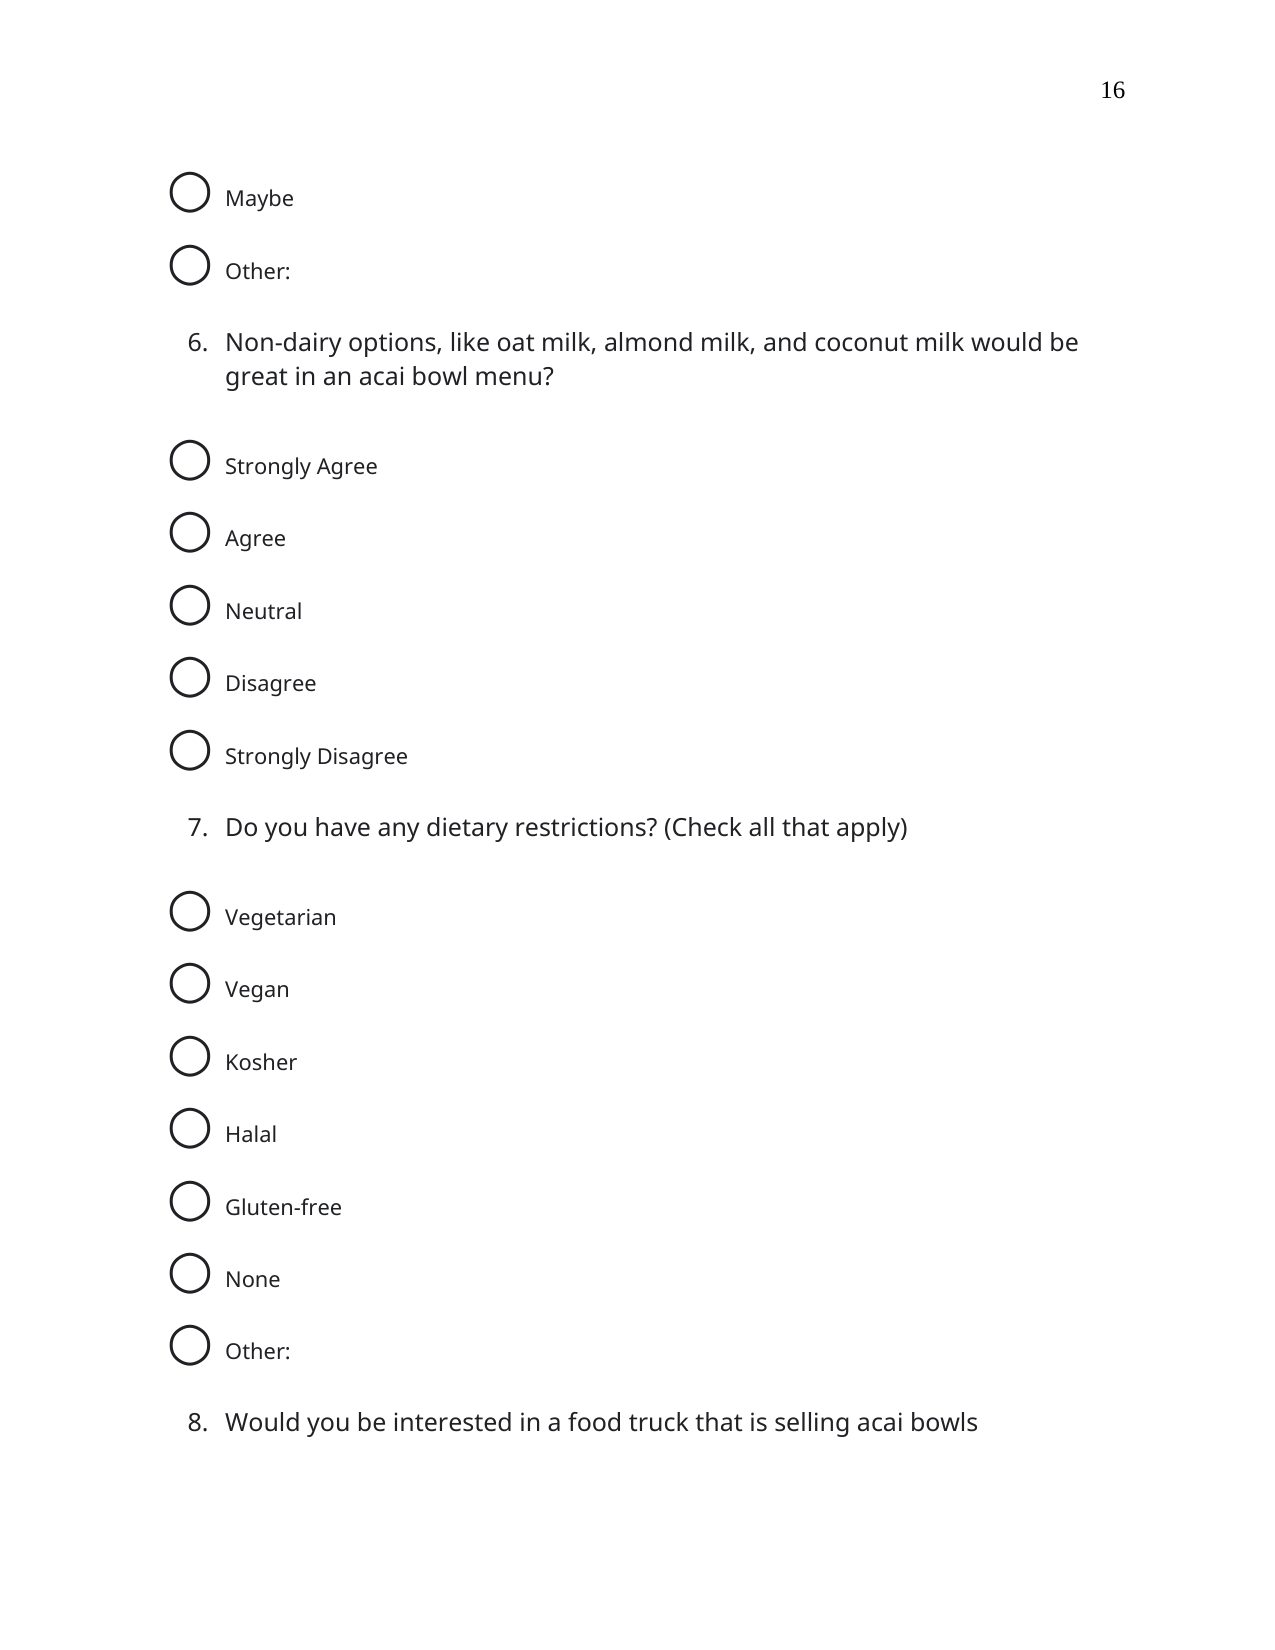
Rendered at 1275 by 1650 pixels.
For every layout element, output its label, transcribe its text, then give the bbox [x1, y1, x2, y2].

list Do you have any dietary restrictions? (Check all that apply) [187, 809, 1125, 843]
list Non-dairy options, like oat milk, almond milk, and coconut milk would be great in an acai bowl menu? [187, 324, 1125, 393]
text ○ Strongly Disagree [167, 707, 1125, 780]
text ○ Halal [167, 1086, 1125, 1158]
text ○ Vegetarian [167, 868, 1125, 941]
text ○ Neutral [167, 562, 1125, 635]
text ○ Vegan [167, 941, 1125, 1013]
text ○ Gluten-free [167, 1158, 1125, 1231]
text ○ Other: [167, 1303, 1125, 1375]
text ○ Strongly Agree [167, 418, 1125, 490]
text ○ Disagree [167, 635, 1125, 707]
text ○ Maybe [167, 150, 1125, 222]
list Would you be interested in a food truck that is selling acai bowls [187, 1405, 1125, 1439]
text ○ Other: [167, 222, 1125, 295]
text ○ None [167, 1231, 1125, 1303]
text ○ Kosher [167, 1013, 1125, 1086]
text ○ Agree [167, 490, 1125, 562]
